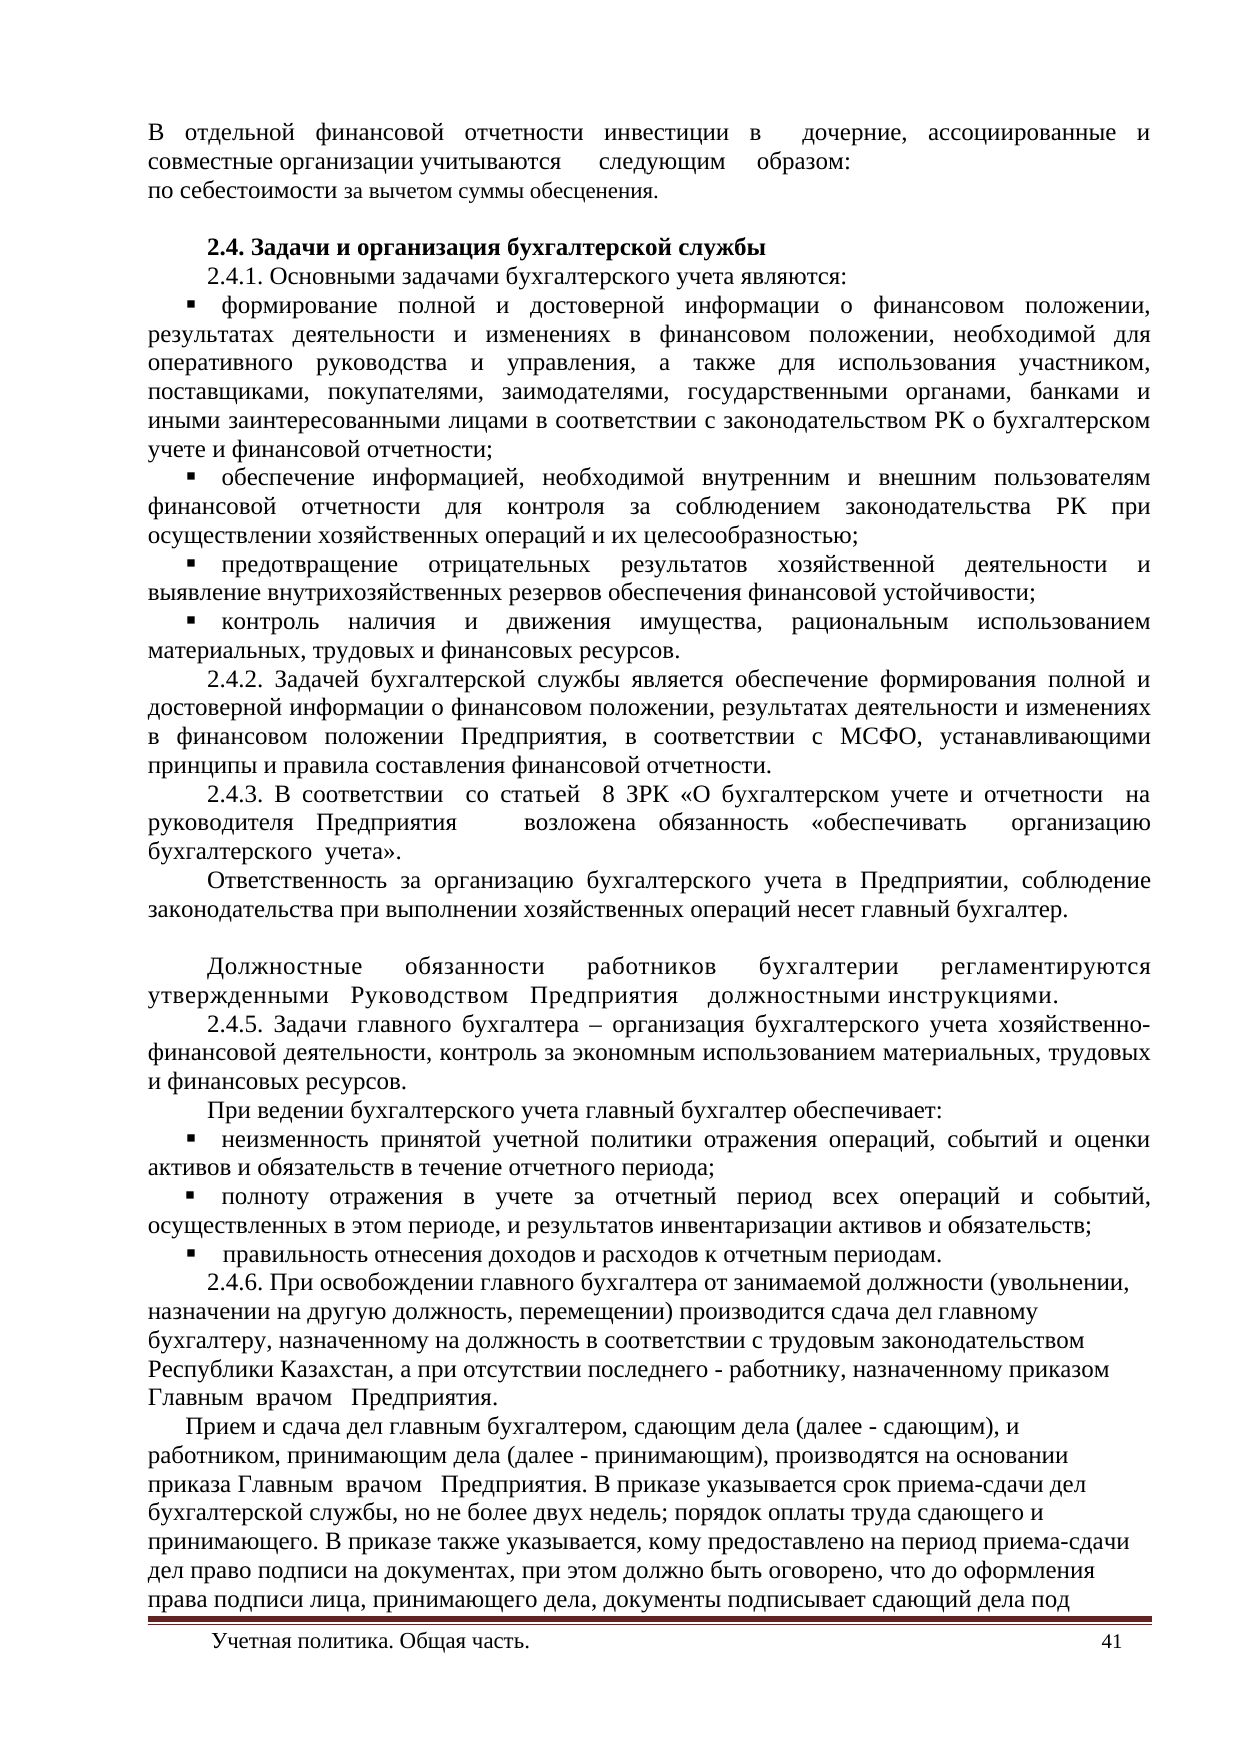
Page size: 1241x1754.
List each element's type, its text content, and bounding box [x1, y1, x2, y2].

list предотвращение отрицательных результатов хозяйственной деятельности и выявление внутрихозяйственных резервов обеспечения финансовой устойчивости; [148, 549, 1152, 606]
text 2.4. Задачи и организация бухгалтерской службы [148, 232, 1152, 261]
text 2.4.5. Задачи главного бухгалтера – организация бухгалтерского учета хозяйственно-финансовой деятельности, контроль за экономным использованием материальных, трудовых и финансовых ресурсов. [148, 1009, 1152, 1095]
list неизменность принятой учетной политики отражения операций, событий и оценки активов и обязательств в течение отчетного периода; [148, 1124, 1152, 1181]
text При ведении бухгалтерского учета главный бухгалтер обеспечивает: [148, 1095, 1152, 1124]
list правильность отнесения доходов и расходов к отчетным периодам. [185, 1239, 1152, 1267]
text по себестоимости за вычетом суммы обесценения. [148, 175, 1152, 204]
list контроль наличия и движения имущества, рациональным использованием материальных, трудовых и финансовых ресурсов. [148, 606, 1152, 664]
text 2.4.2. Задачей бухгалтерской службы является обеспечение формирования полной и достоверной информации о финансовом положении, результатах деятельности и изменениях в финансовом положении Предприятия, в соответствии с МСФО, устанавливающими принципы и правила составления финансовой отчетности. [148, 664, 1152, 779]
list формирование полной и достоверной информации о финансовом положении, результатах деятельности и изменениях в финансовом положении, необходимой для оперативного руководства и управления, а также для использования участником, поставщиками, покупателями, заимодателями, государственными органами, банками и иными заинтересованными лицами в соответствии с законодательством РК о бухгалтерском учете и финансовой отчетности; [148, 290, 1152, 462]
text В отдельной финансовой отчетности инвестиции в дочерние, ассоциированные и совместные организации учитываются следующим образом: [148, 117, 1152, 175]
text Ответственность за организацию бухгалтерского учета в Предприятии, соблюдение законодательства при выполнении хозяйственных операций несет главный бухгалтер. [148, 865, 1152, 922]
list полноту отражения в учете за отчетный период всех операций и событий, осуществленных в этом периоде, и результатов инвентаризации активов и обязательств; [148, 1181, 1152, 1239]
text 2.4.1. Основными задачами бухгалтерского учета являются: [148, 261, 1152, 290]
list обеспечение информацией, необходимой внутренним и внешним пользователям финансовой отчетности для контроля за соблюдением законодательства РК при осуществлении хозяйственных операций и их целесообразностью; [148, 462, 1152, 549]
text Должностные обязанности работников бухгалтерии регламентируются утвержденными Руководством Предприятия должностными инструкциями. [148, 951, 1152, 1009]
text 2.4.3. В соответствии со статьей 8 ЗРК «О бухгалтерском учете и отчетности на руководителя Предприятия возложена обязанность «обеспечивать организацию бухгалтерского учета». [148, 779, 1152, 865]
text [148, 1267, 1152, 1612]
